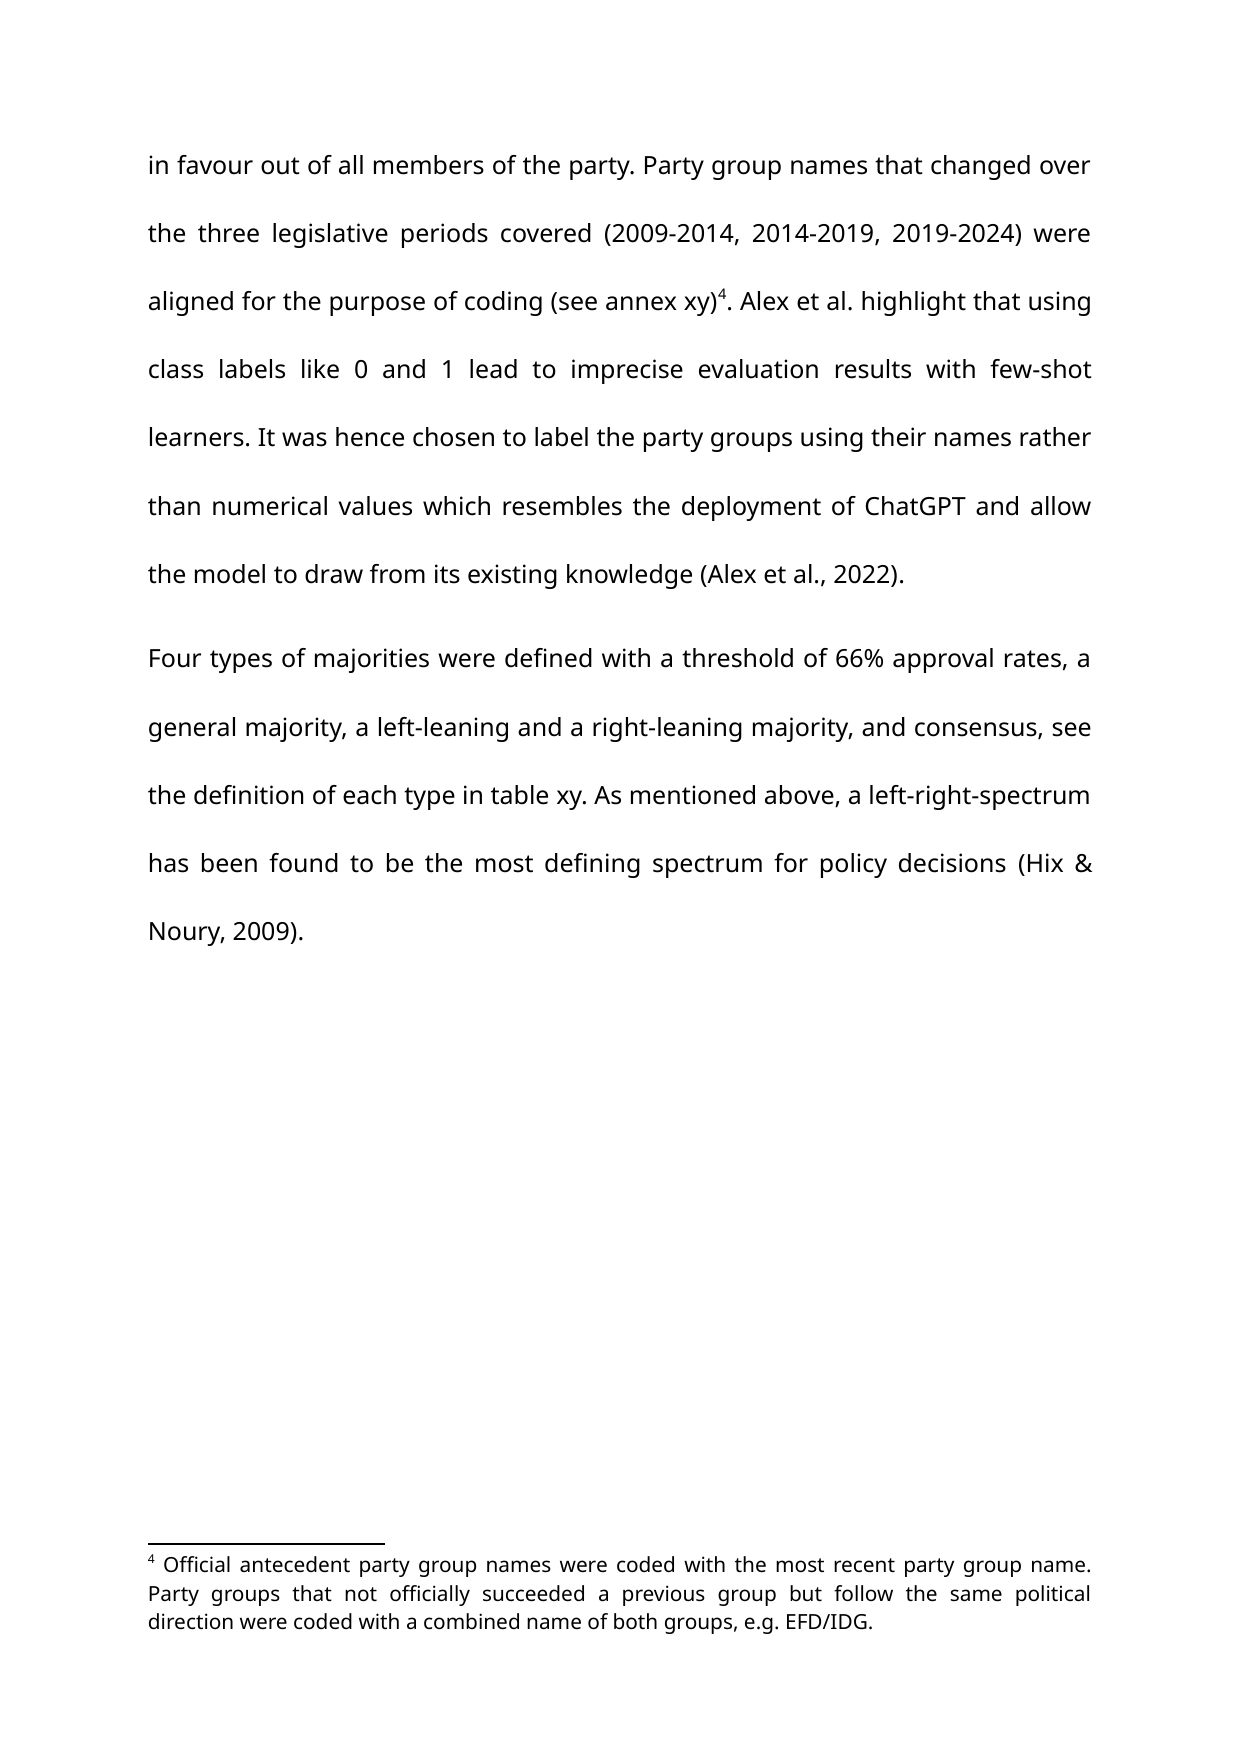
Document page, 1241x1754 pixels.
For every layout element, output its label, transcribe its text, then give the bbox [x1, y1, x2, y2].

text Four types of majorities were defined with a threshold of 66% approval rates, a general majority, a left-leaning and a right-leaning majority, and consensus, see the definition of each type in table xy. As mentioned above, a left-right-spectrum has been found to be the most defining spectrum for policy decisions (Hix & Noury, 2009). [148, 641, 1093, 948]
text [148, 148, 1093, 590]
